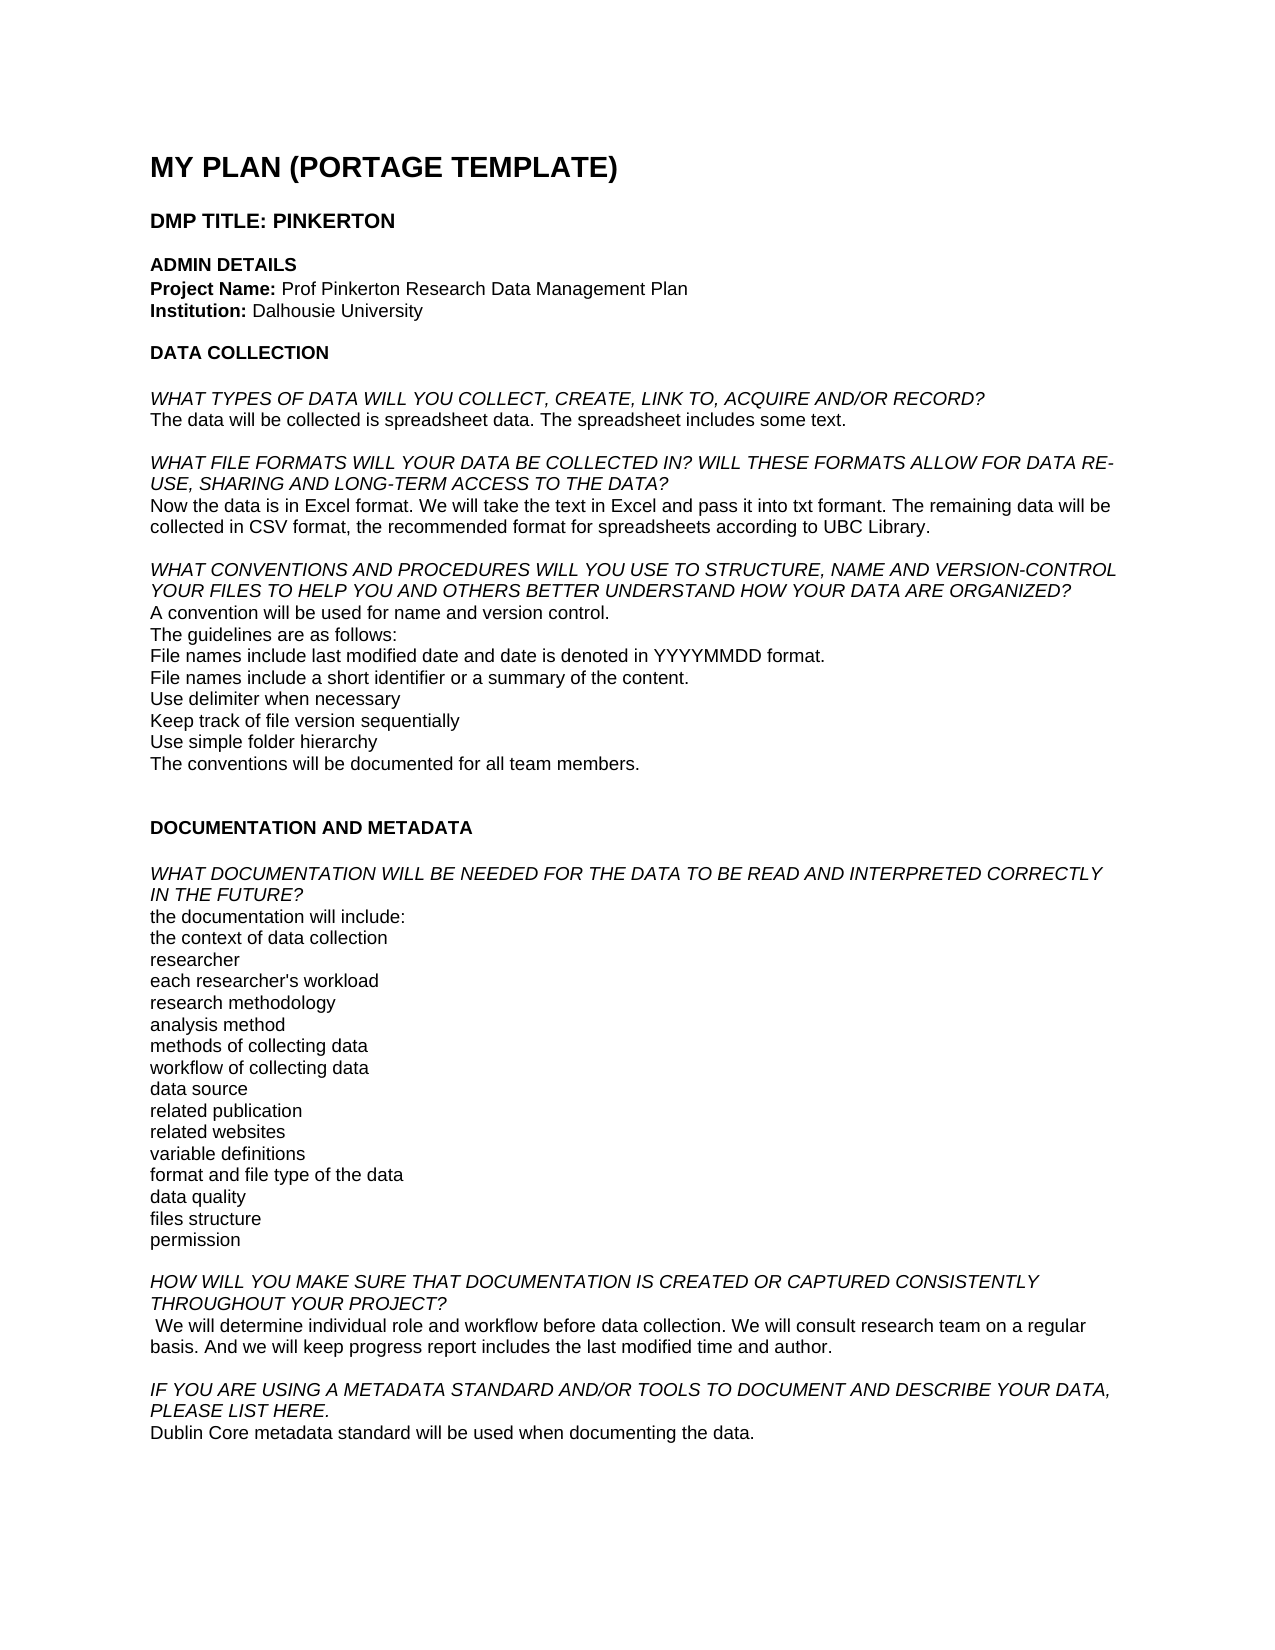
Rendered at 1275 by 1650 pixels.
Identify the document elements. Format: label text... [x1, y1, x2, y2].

text The conventions will be documented for all team members. [150, 753, 1125, 774]
text workflow of collecting data [150, 1056, 1125, 1078]
text the context of data collection [150, 927, 1125, 949]
text Keep track of file version sequentially [150, 710, 1125, 731]
subtitle What documentation will be needed for the data to be read and interpreted correctly in the future? [150, 862, 1125, 906]
subtitle What file formats will your data be collected in? Will these formats allow for data re-use, sharing and long-term access to the data? [150, 452, 1125, 495]
text The data will be collected is spreadsheet data. The spreadsheet includes some text. [150, 409, 1125, 431]
text We will determine individual role and workflow before data collection. We will consult research team on a regular basis. And we will keep progress report includes the last modified time and author. [150, 1314, 1125, 1358]
text Use delimiter when necessary [150, 688, 1125, 710]
text variable definitions [150, 1143, 1125, 1164]
text Use simple folder hierarchy [150, 731, 1125, 753]
text research methodology [150, 992, 1125, 1013]
text A convention will be used for name and version control. [150, 602, 1125, 623]
text Institution: Dalhousie University [150, 300, 1125, 321]
subtitle Documentation and Metadata [150, 817, 1125, 838]
text related websites [150, 1121, 1125, 1143]
text Project Name: Prof Pinkerton Research Data Management Plan [150, 278, 1125, 300]
subtitle How will you make sure that documentation is created or captured consistently throughout your project? [150, 1271, 1125, 1314]
text format and file type of the data [150, 1164, 1125, 1186]
text related publication [150, 1099, 1125, 1121]
text The guidelines are as follows: [150, 623, 1125, 645]
subtitle If you are using a metadata standard and/or tools to document and describe your data, please list here. [150, 1378, 1125, 1422]
subtitle My plan (Portage Template) [150, 150, 1125, 183]
text File names include a short identifier or a summary of the content. [150, 667, 1125, 688]
subtitle Admin Details [150, 253, 1125, 275]
text permission [150, 1229, 1125, 1251]
text Dublin Core metadata standard will be used when documenting the data. [150, 1422, 1125, 1443]
subtitle Data Collection [150, 342, 1125, 364]
text data quality [150, 1186, 1125, 1207]
text researcher [150, 949, 1125, 970]
subtitle What types of data will you collect, create, link to, acquire and/or record? [150, 388, 1125, 409]
text the documentation will include: [150, 906, 1125, 927]
subtitle DMP title: Pinkerton [150, 208, 1125, 232]
text analysis method [150, 1013, 1125, 1035]
text data source [150, 1078, 1125, 1099]
text each researcher's workload [150, 970, 1125, 992]
text files structure [150, 1207, 1125, 1229]
subtitle What conventions and procedures will you use to structure, name and version-control your files to help you and others better understand how your data are organized? [150, 559, 1125, 602]
text Now the data is in Excel format. We will take the text in Excel and pass it into txt formant. The remaining data will be collected in CSV format, the recommended format for spreadsheets according to UBC Library. [150, 495, 1125, 538]
text File names include last modified date and date is denoted in YYYYMMDD format. [150, 645, 1125, 667]
text methods of collecting data [150, 1035, 1125, 1056]
